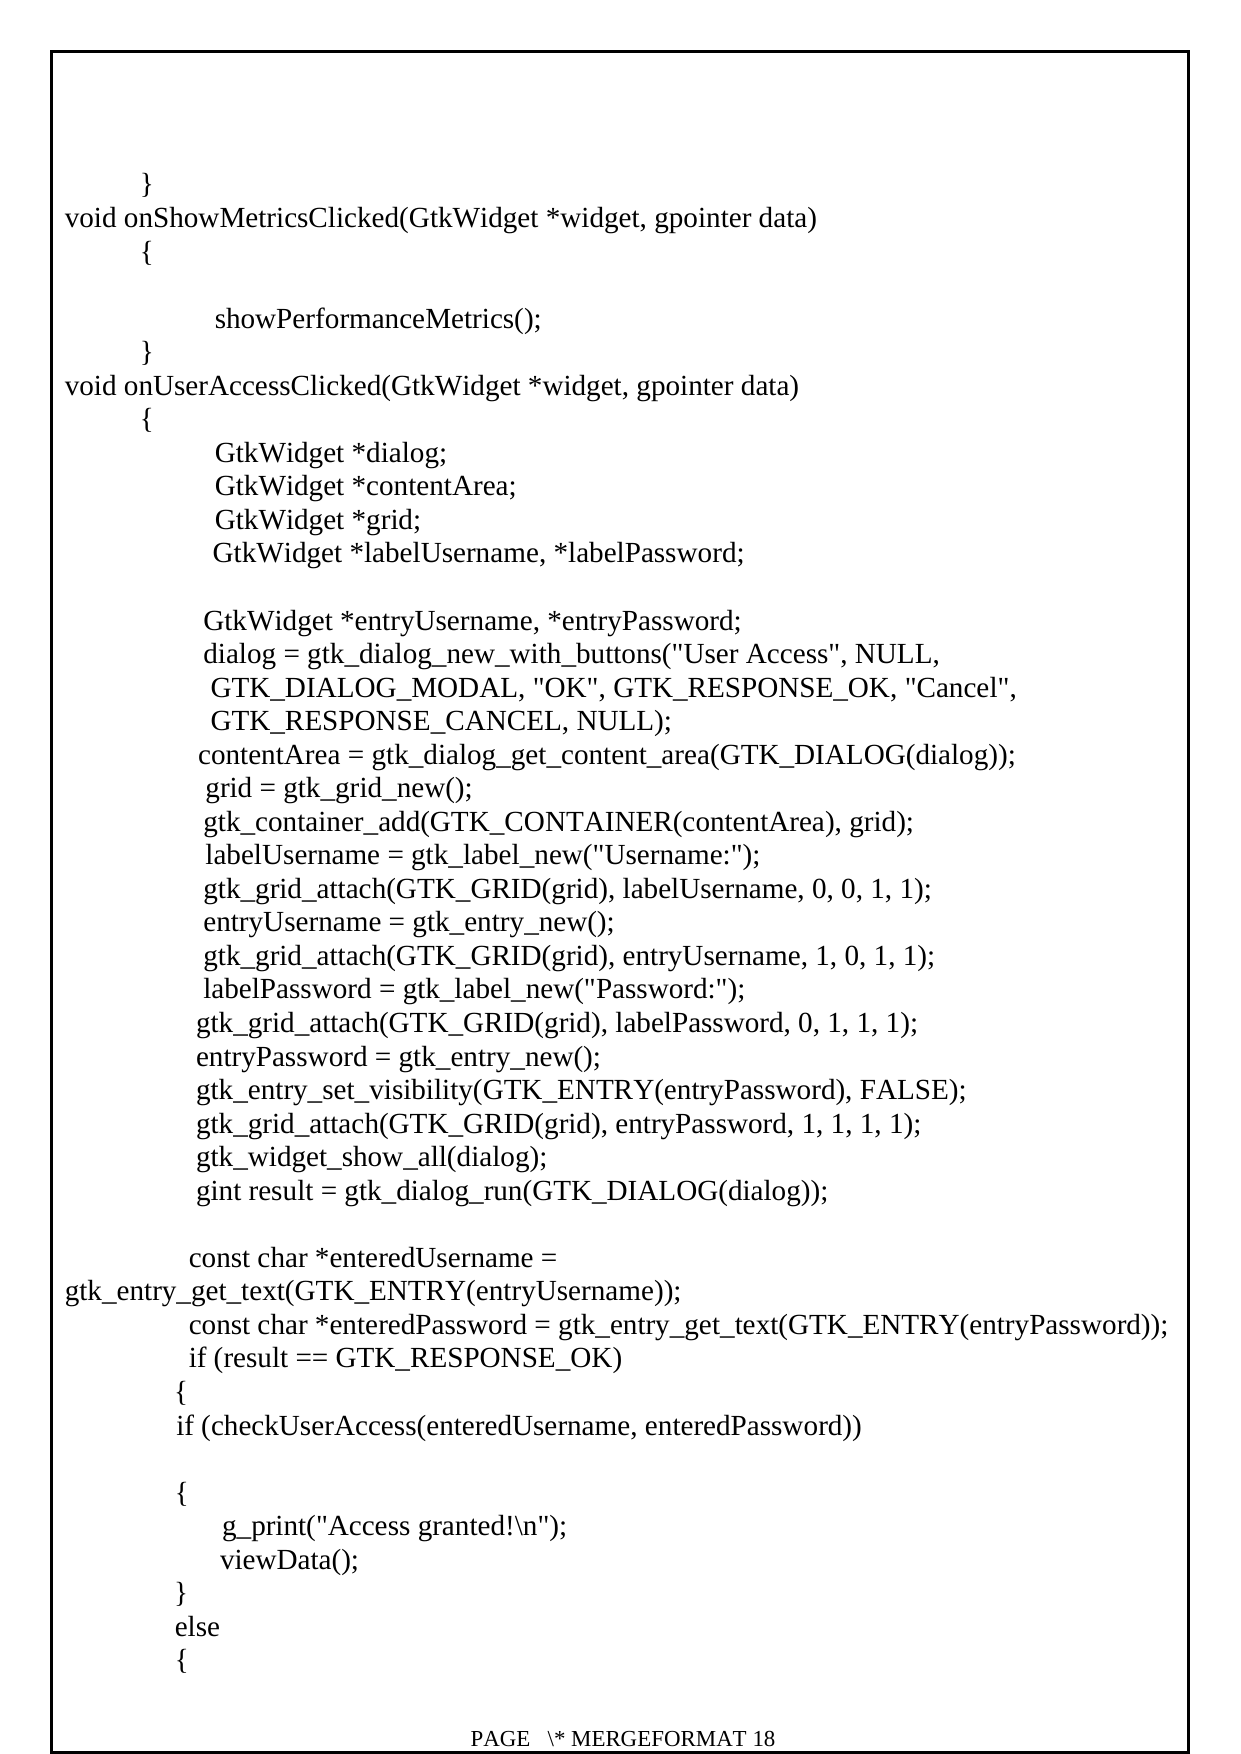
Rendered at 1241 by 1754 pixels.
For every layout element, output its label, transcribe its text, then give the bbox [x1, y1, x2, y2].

text { [64, 1374, 1176, 1408]
text entryPassword = gtk_entry_new(); [64, 1039, 1176, 1072]
text viewData(); [64, 1542, 1176, 1575]
text gint result = gtk_dialog_run(GTK_DIALOG(dialog)); [64, 1173, 1176, 1206]
text GtkWidget *labelUsername, *labelPassword; [64, 536, 1176, 569]
text void onUserAccessClicked(GtkWidget *widget, gpointer data) [64, 368, 1176, 401]
text else [64, 1609, 1176, 1642]
text gtk_grid_attach(GTK_GRID(grid), labelPassword, 0, 1, 1, 1); [64, 1005, 1176, 1039]
text { [64, 234, 1176, 267]
text if (checkUserAccess(enteredUsername, enteredPassword)) [64, 1408, 1176, 1441]
text { [64, 401, 1176, 435]
text void onShowMetricsClicked(GtkWidget *widget, gpointer data) [64, 200, 1176, 234]
text gtk_container_add(GTK_CONTAINER(contentArea), grid); [64, 804, 1176, 837]
text dialog = gtk_dialog_new_with_buttons("User Access", NULL, GTK_DIALOG_MODAL, "OK", GTK_RESPONSE_OK, "Cancel", GTK_RESPONSE_CANCEL, NULL); [64, 636, 1176, 737]
text contentArea = gtk_dialog_get_content_area(GTK_DIALOG(dialog)); [64, 737, 1176, 770]
text gtk_grid_attach(GTK_GRID(grid), labelUsername, 0, 0, 1, 1); [64, 871, 1176, 904]
text const char *enteredPassword = gtk_entry_get_text(GTK_ENTRY(entryPassword)); [64, 1307, 1176, 1341]
text { [64, 1642, 1176, 1676]
text const char *enteredUsername = gtk_entry_get_text(GTK_ENTRY(entryUsername)); [64, 1240, 1176, 1307]
text } [64, 167, 1176, 200]
text GtkWidget *contentArea; [64, 468, 1176, 502]
text gtk_widget_show_all(dialog); [64, 1139, 1176, 1173]
text gtk_entry_set_visibility(GTK_ENTRY(entryPassword), FALSE); gtk_grid_attach(GTK_GRID(grid), entryPassword, 1, 1, 1, 1); [64, 1072, 1176, 1139]
text showPerformanceMetrics(); [64, 301, 1176, 334]
text { [64, 1475, 1176, 1508]
text GtkWidget *grid; [64, 502, 1176, 536]
text grid = gtk_grid_new(); [64, 770, 1176, 804]
text } [64, 334, 1176, 368]
text labelPassword = gtk_label_new("Password:"); [64, 972, 1176, 1005]
text entryUsername = gtk_entry_new(); [64, 904, 1176, 938]
text GtkWidget *entryUsername, *entryPassword; [64, 603, 1176, 636]
text g_print("Access granted!\n"); [64, 1508, 1176, 1542]
text labelUsername = gtk_label_new("Username:"); [64, 837, 1176, 871]
text } [64, 1575, 1176, 1609]
text GtkWidget *dialog; [64, 435, 1176, 468]
text if (result == GTK_RESPONSE_OK) [64, 1341, 1176, 1374]
text gtk_grid_attach(GTK_GRID(grid), entryUsername, 1, 0, 1, 1); [64, 938, 1176, 972]
